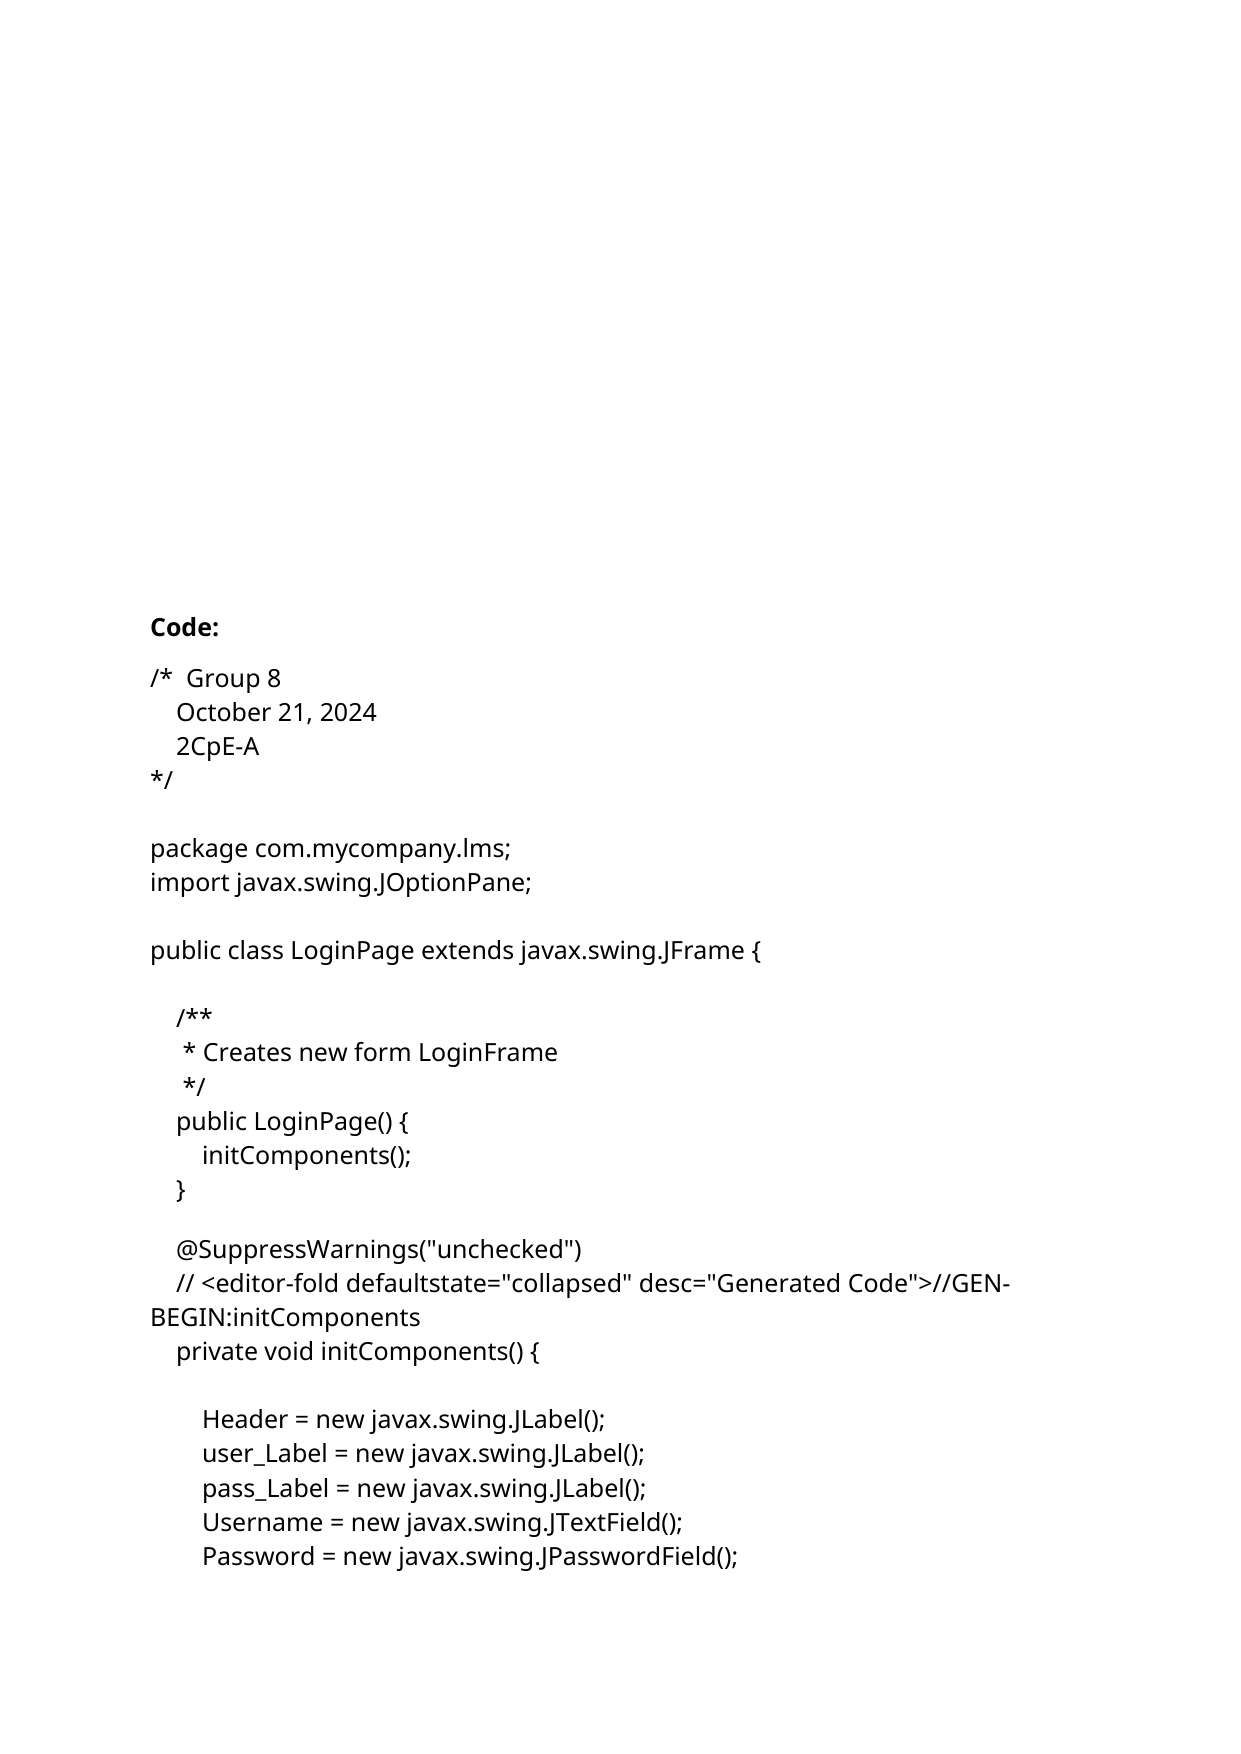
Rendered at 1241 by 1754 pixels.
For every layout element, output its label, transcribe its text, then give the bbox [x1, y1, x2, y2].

text pass_Label = new javax.swing.JLabel(); [150, 1470, 1090, 1504]
text Password = new javax.swing.JPasswordField(); [150, 1538, 1090, 1572]
text // <editor-fold defaultstate="collapsed" desc="Generated Code">//GEN-BEGIN:initComponents [150, 1266, 1090, 1334]
text October 21, 2024 [150, 694, 1090, 728]
text Username = new javax.swing.JTextField(); [150, 1504, 1090, 1538]
text import javax.swing.JOptionPane; [150, 865, 1090, 899]
text package com.mycompany.lms; [150, 831, 1090, 865]
text public LoginPage() { [150, 1103, 1090, 1137]
text * Creates new form LoginFrame [150, 1035, 1090, 1069]
text @SuppressWarnings("unchecked") [150, 1232, 1090, 1266]
text */ [150, 1069, 1090, 1103]
text } [150, 1171, 1090, 1205]
text 2CpE-A [150, 728, 1090, 763]
text initComponents(); [150, 1137, 1090, 1171]
text /* Group 8 [150, 660, 1090, 694]
text Code: [150, 609, 1090, 643]
text public class LoginPage extends javax.swing.JFrame { [150, 933, 1090, 967]
text private void initComponents() { [150, 1334, 1090, 1368]
text user_Label = new javax.swing.JLabel(); [150, 1436, 1090, 1470]
text */ [150, 763, 1090, 797]
text Header = new javax.swing.JLabel(); [150, 1402, 1090, 1436]
text /** [150, 1001, 1090, 1035]
